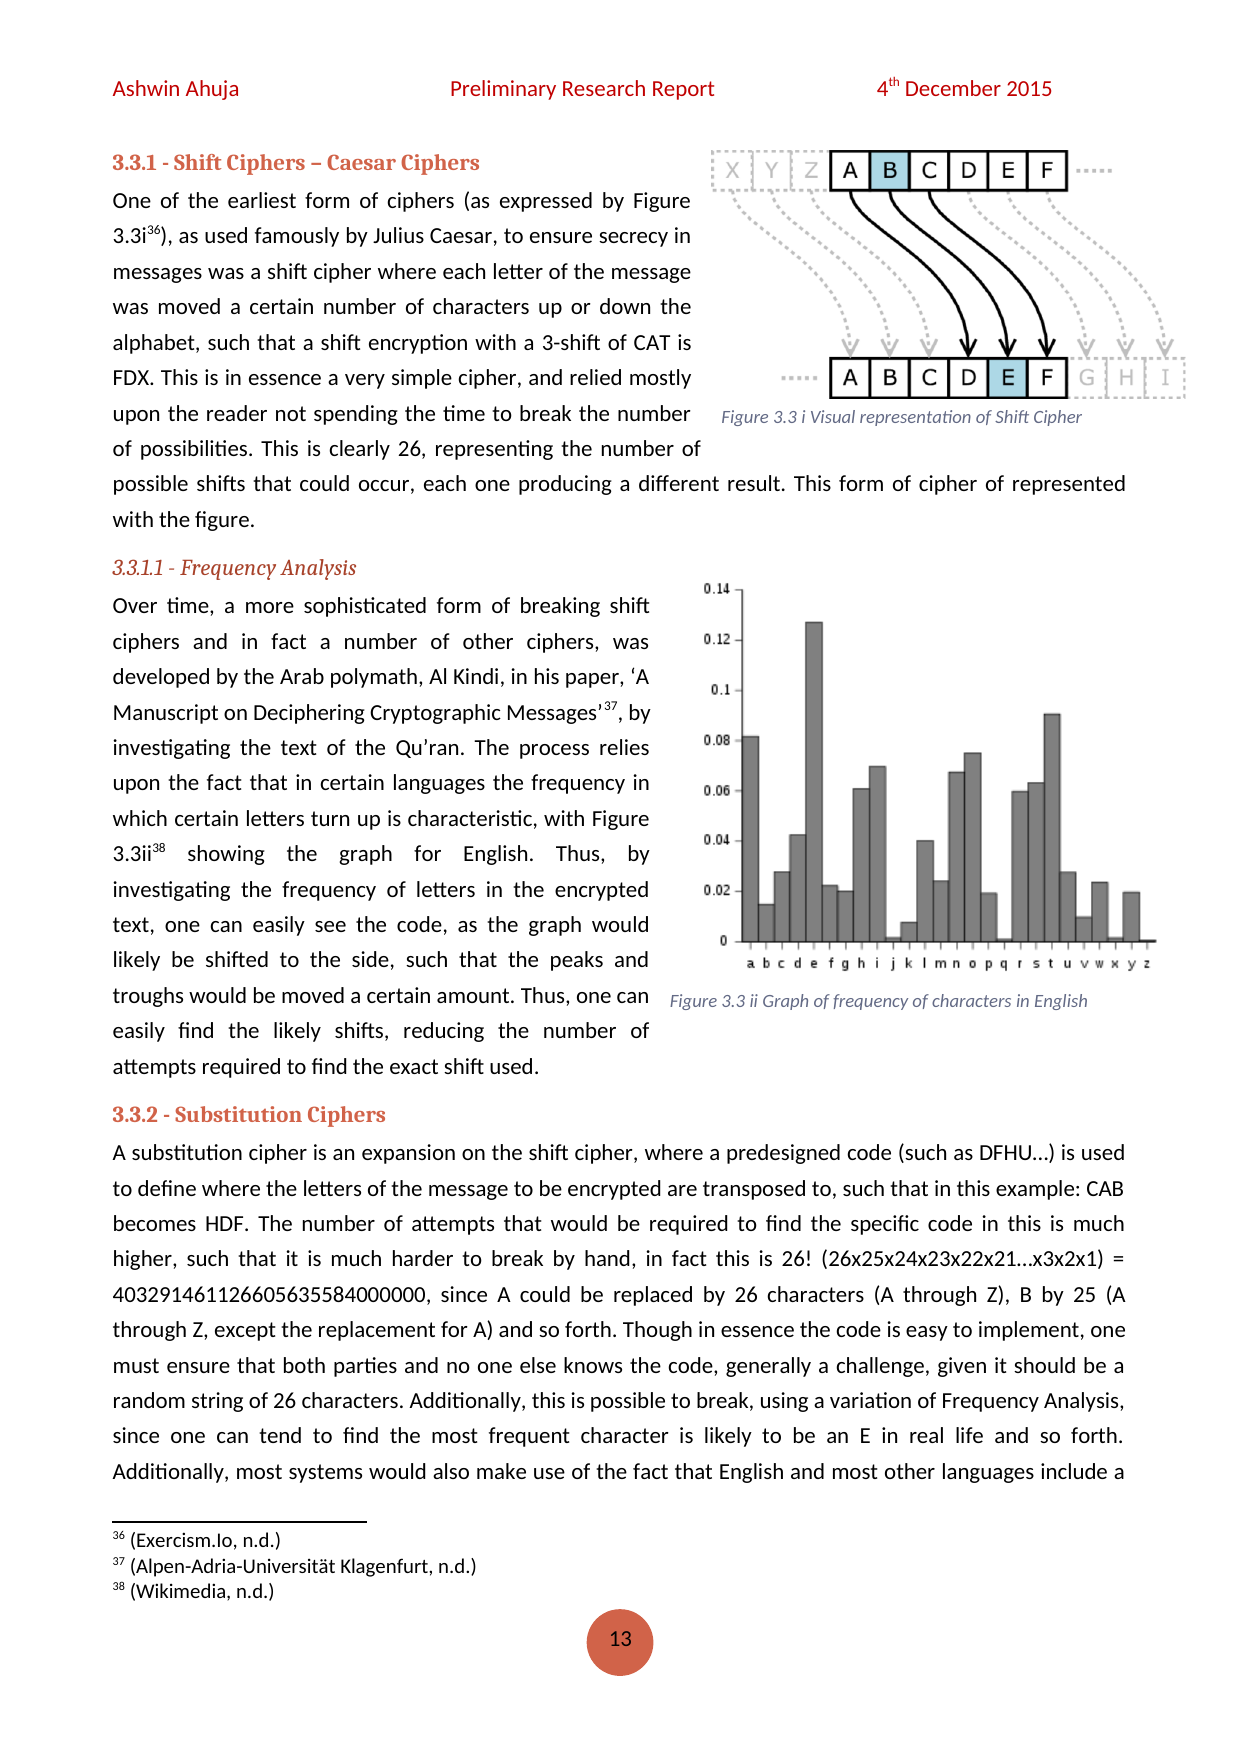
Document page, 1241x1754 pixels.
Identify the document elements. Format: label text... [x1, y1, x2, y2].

picture [711, 150, 1186, 399]
subtitle 3.3.1 - Shift Ciphers – Caesar Ciphers [112, 150, 711, 176]
subtitle 3.3.1.1 - Frequency Analysis [112, 555, 1128, 582]
subtitle 3.3.2 - Substitution Ciphers [112, 1102, 1128, 1128]
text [112, 1132, 1128, 1486]
text One of the earliest form of ciphers (as expressed by Figure 3.3i), as used famously by Julius Caesar, to ensure secrecy in messages was a shift cipher where each letter of the message was moved a certain number of characters up or down the alphabet, such that a shift encryption with a 3-shift of CAT is FDX. This is in essence a very simple cipher, and relied mostly upon the reader not spending the time to break the number of possibilities. This is clearly 26, representing the number of possible shifts that could occur, each one producing a different result. This form of cipher of represented with the figure. [112, 180, 1128, 534]
picture [669, 576, 1173, 980]
